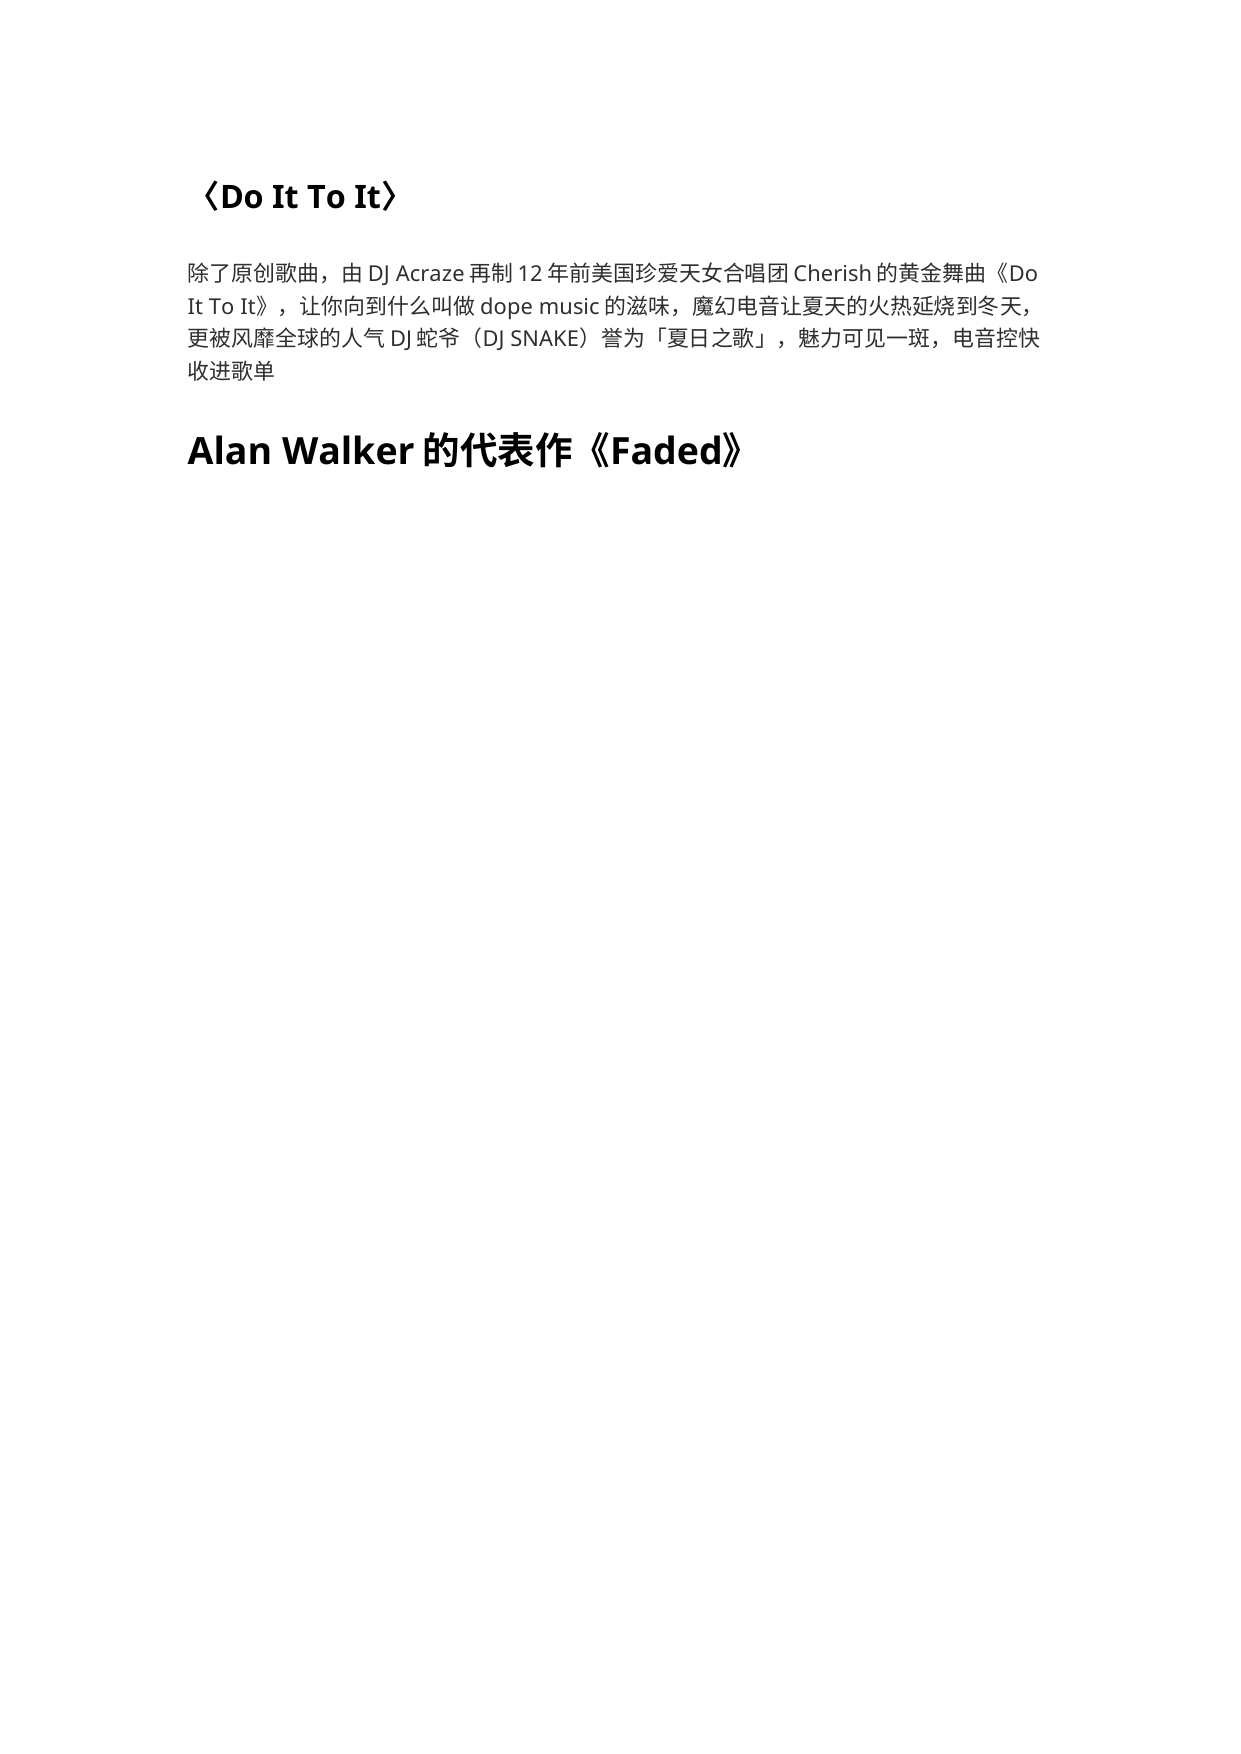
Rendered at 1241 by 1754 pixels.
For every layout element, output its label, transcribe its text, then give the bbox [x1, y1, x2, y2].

subtitle 〈Do It To It〉 [187, 162, 1053, 227]
subtitle Alan Walker的代表作《Faded》 [187, 415, 1053, 480]
text 除了原创歌曲，由DJ Acraze再制12年前美国珍爱天女合唱团Cherish的黄金舞曲《Do It To It》，让你向到什么叫做dope music的滋味，魔幻电音让夏天的火热延烧到冬天，更被风靡全球的人气DJ蛇爷（DJ SNAKE）誉为「夏日之歌」，魅力可见一斑，电音控快收进歌单 [187, 256, 1053, 386]
